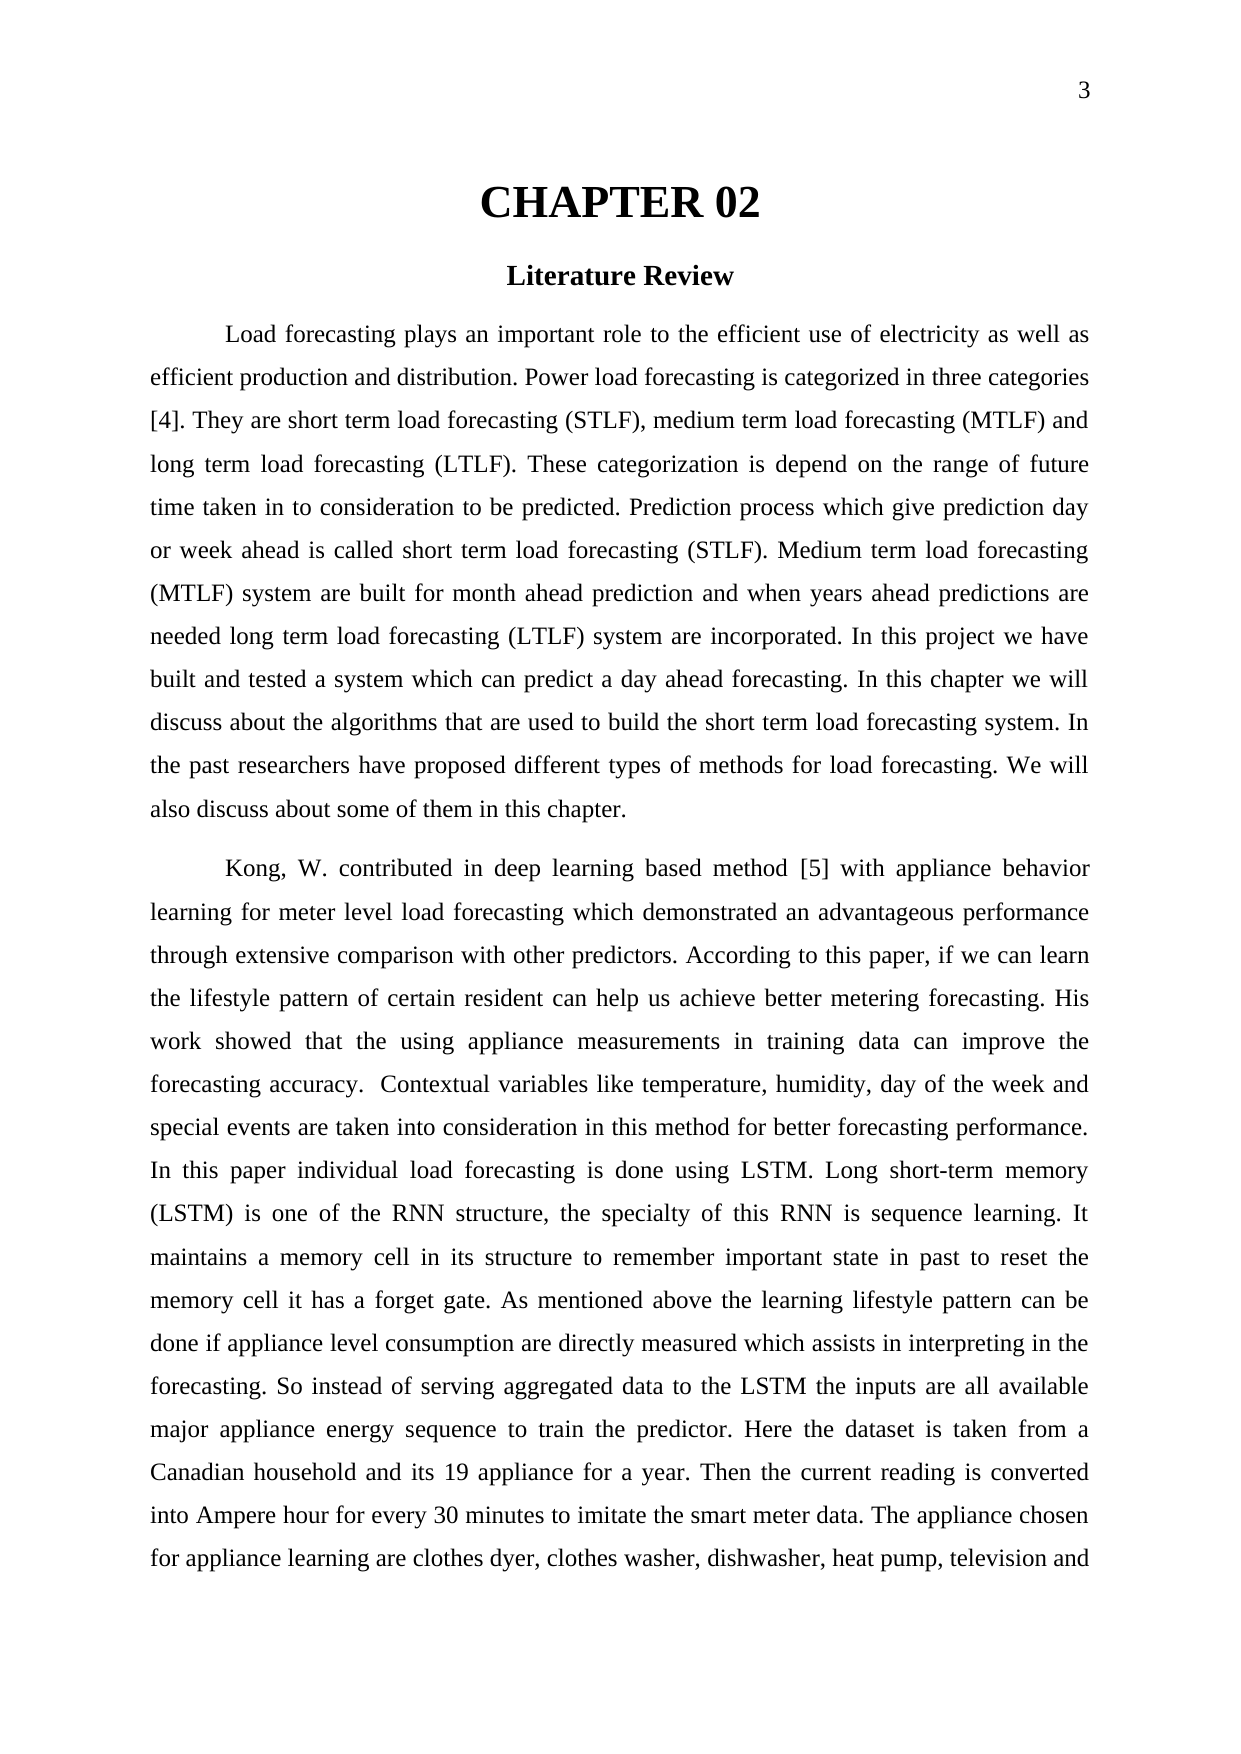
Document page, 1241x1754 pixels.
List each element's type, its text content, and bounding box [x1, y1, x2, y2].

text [150, 853, 1090, 1572]
subtitle Literature Review [150, 258, 1090, 292]
text Load forecasting plays an important role to the efficient use of electricity as well as efficient production and distribution. Power load forecasting is categorized in three categories [4]. They are short term load forecasting (STLF), medium term load forecasting (MTLF) and long term load forecasting (LTLF). These categorization is depend on the range of future time taken in to consideration to be predicted. Prediction process which give prediction day or week ahead is called short term load forecasting (STLF). Medium term load forecasting (MTLF) system are built for month ahead prediction and when years ahead predictions are needed long term load forecasting (LTLF) system are incorporated. In this project we have built and tested a system which can predict a day ahead forecasting. In this chapter we will discuss about the algorithms that are used to build the short term load forecasting system. In the past researchers have proposed different types of methods for load forecasting. We will also discuss about some of them in this chapter. [150, 319, 1090, 822]
subtitle CHAPTER 02 [150, 175, 1090, 228]
